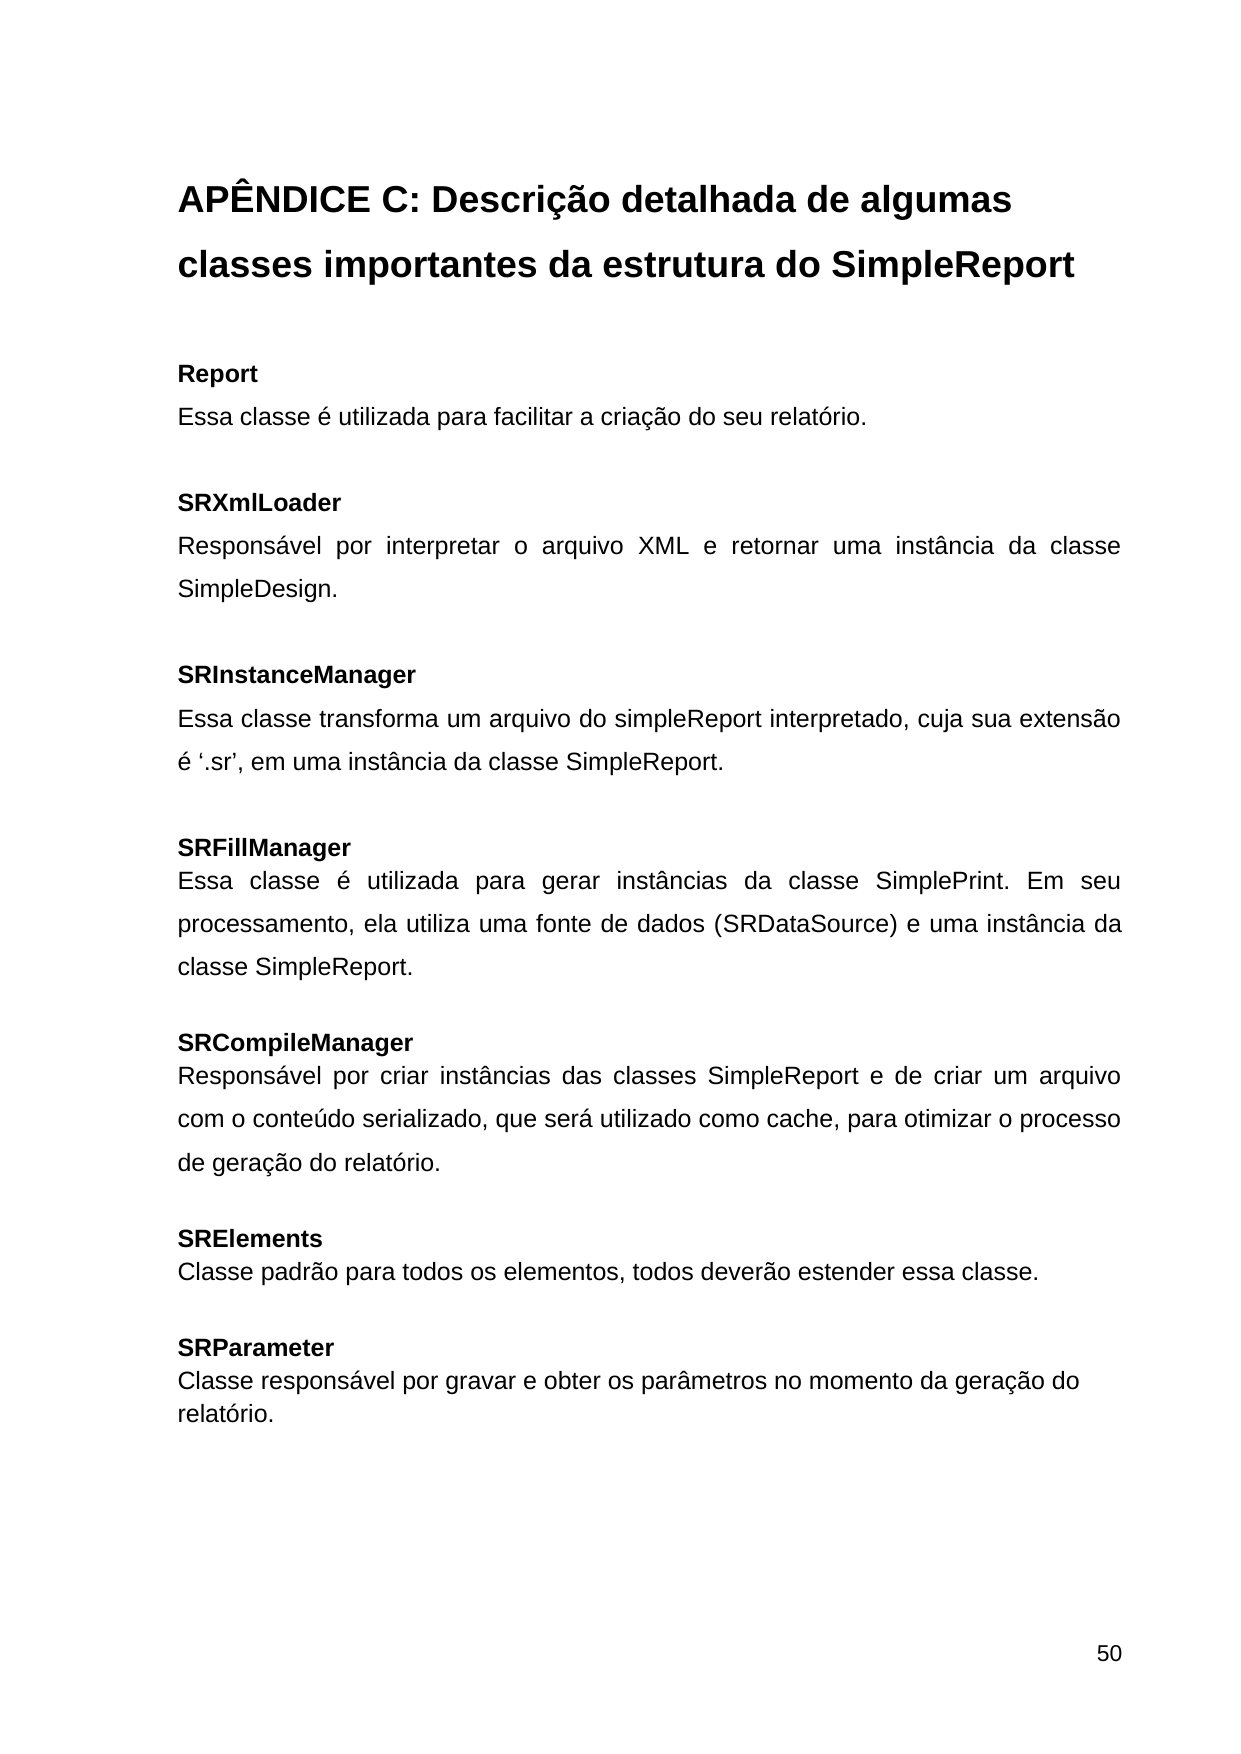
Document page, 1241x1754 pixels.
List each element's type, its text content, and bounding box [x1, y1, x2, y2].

text Classe responsável por gravar e obter os parâmetros no momento da geração do relatório. [177, 1366, 1122, 1428]
text SRParameter [177, 1333, 1122, 1362]
text Report [177, 358, 1122, 387]
text SRFillManager [177, 833, 1122, 862]
text Essa classe é utilizada para facilitar a criação do seu relatório. [177, 402, 1122, 430]
text SRElements [177, 1224, 1122, 1252]
text Essa classe transforma um arquivo do simpleReport interpretado, cuja sua extensão é ‘.sr’, em uma instância da classe SimpleReport. [177, 703, 1122, 775]
text APÊNDICE C: Descrição detalhada de algumas classes importantes da estrutura do SimpleReport [177, 177, 1122, 285]
text Essa classe é utilizada para gerar instâncias da classe SimplePrint. Em seu processamento, ela utiliza uma fonte de dados (SRDataSource) e uma instância da classe SimpleReport. [177, 866, 1122, 981]
text Responsável por criar instâncias das classes SimpleReport e de criar um arquivo com o conteúdo serializado, que será utilizado como cache, para otimizar o processo de geração do relatório. [177, 1061, 1122, 1176]
text SRXmlLoader [177, 488, 1122, 517]
text Classe padrão para todos os elementos, todos deverão estender essa classe. [177, 1257, 1122, 1286]
text SRInstanceManager [177, 660, 1122, 689]
text Responsável por interpretar o arquivo XML e retornar uma instância da classe SimpleDesign. [177, 531, 1122, 603]
text SRCompileManager [177, 1028, 1122, 1057]
